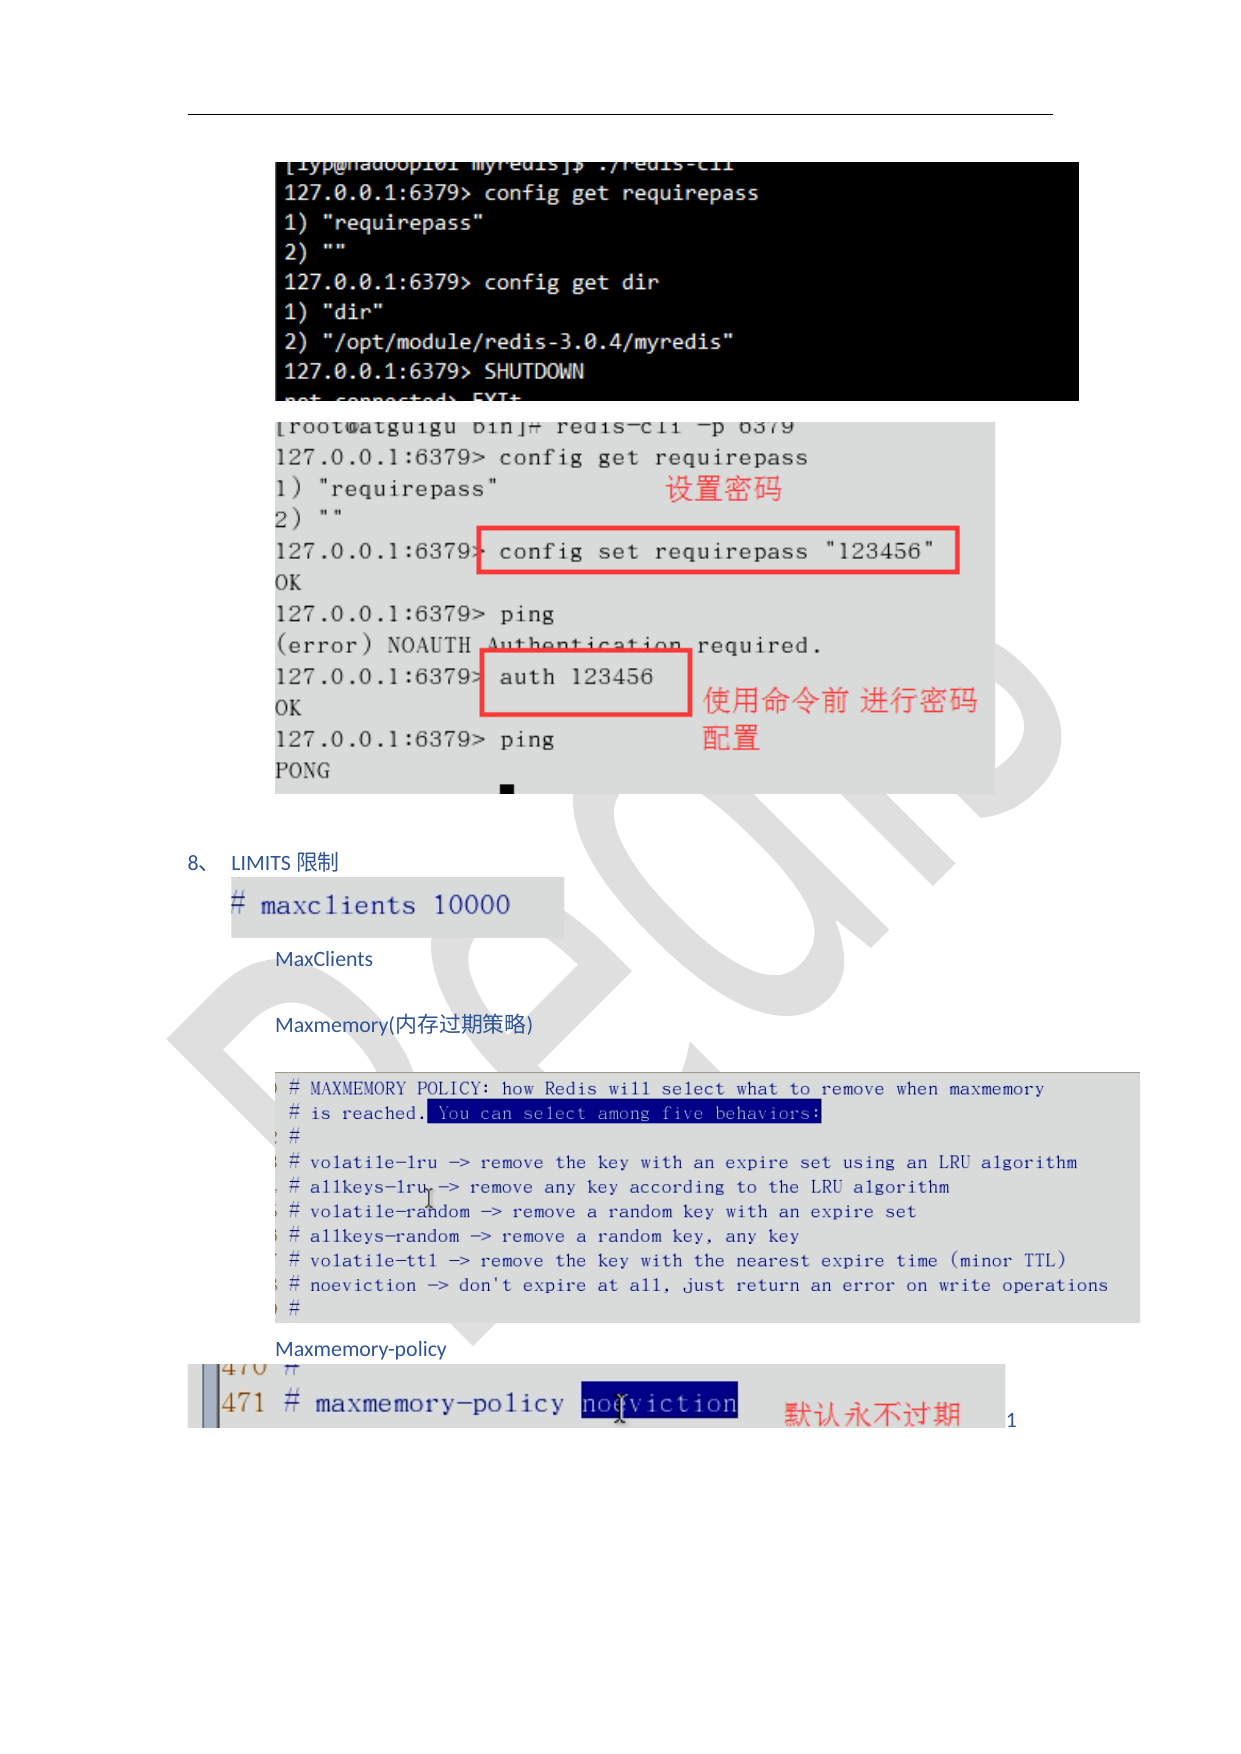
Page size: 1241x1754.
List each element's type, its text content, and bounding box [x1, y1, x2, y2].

picture [275, 162, 1079, 401]
picture [275, 1072, 1141, 1323]
picture [231, 877, 565, 938]
list Maxmemory(内存过期策略) [275, 1007, 1053, 1039]
picture [187, 1364, 1006, 1428]
list MaxClients [275, 942, 1053, 974]
picture [275, 422, 996, 794]
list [187, 1364, 1053, 1462]
list LIMITS 限制 [187, 844, 1053, 877]
list Maxmemory-policy [275, 1332, 1053, 1364]
